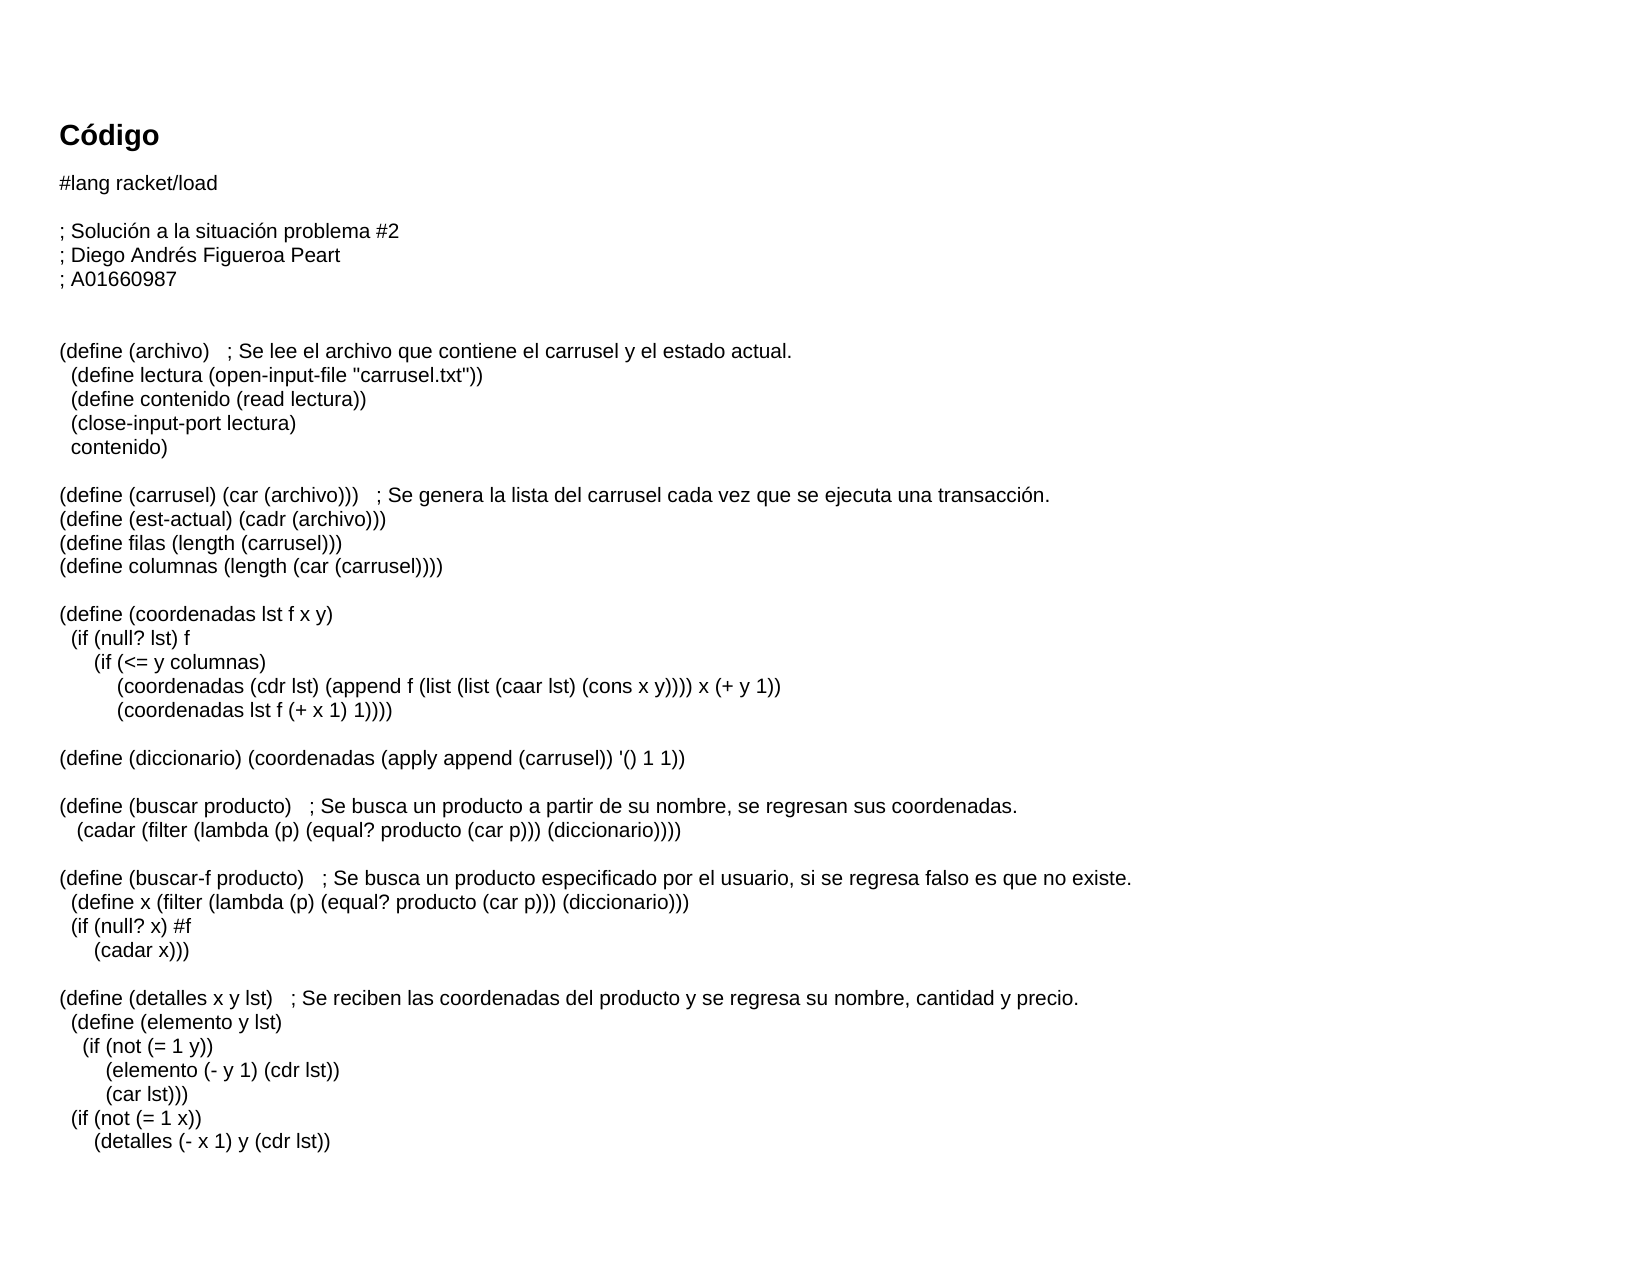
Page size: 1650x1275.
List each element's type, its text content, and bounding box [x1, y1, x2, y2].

text (define (diccionario) (coordenadas (apply append (carrusel)) '() 1 1)) [59, 746, 1591, 770]
text (if (not (= 1 y)) [59, 1033, 1591, 1057]
text (define contenido (read lectura)) [59, 387, 1591, 411]
text (define (archivo) ; Se lee el archivo que contiene el carrusel y el estado actual. [59, 339, 1591, 363]
text #lang racket/load [59, 171, 1591, 195]
text (detalles (- x 1) y (cdr lst)) [59, 1129, 1591, 1153]
text ; Solución a la situación problema #2 [59, 219, 1591, 243]
text (cadar x))) [59, 938, 1591, 962]
text (define columnas (length (car (carrusel)))) [59, 554, 1591, 578]
text (coordenadas lst f (+ x 1) 1)))) [59, 698, 1591, 722]
text (if (<= y columnas) [59, 650, 1591, 674]
text ; A01660987 [59, 267, 1591, 291]
text (define x (filter (lambda (p) (equal? producto (car p))) (diccionario))) [59, 890, 1591, 914]
text (define (buscar producto) ; Se busca un producto a partir de su nombre, se regresan sus coordenadas. [59, 794, 1591, 818]
text (if (null? lst) f [59, 626, 1591, 650]
text (define (buscar-f producto) ; Se busca un producto especificado por el usuario, si se regresa falso es que no existe. [59, 866, 1591, 890]
text (coordenadas (cdr lst) (append f (list (list (caar lst) (cons x y)))) x (+ y 1)) [59, 674, 1591, 698]
text Código [59, 118, 1591, 152]
text ; Diego Andrés Figueroa Peart [59, 243, 1591, 267]
text (car lst))) [59, 1081, 1591, 1105]
text (cadar (filter (lambda (p) (equal? producto (car p))) (diccionario)))) [59, 818, 1591, 842]
text (define (detalles x y lst) ; Se reciben las coordenadas del producto y se regresa su nombre, cantidad y precio. [59, 986, 1591, 1009]
text (define (elemento y lst) [59, 1009, 1591, 1033]
text (define (carrusel) (car (archivo))) ; Se genera la lista del carrusel cada vez que se ejecuta una transacción. [59, 482, 1591, 506]
text (define filas (length (carrusel))) [59, 530, 1591, 554]
text (close-input-port lectura) [59, 411, 1591, 434]
text (if (null? x) #f [59, 914, 1591, 938]
text (if (not (= 1 x)) [59, 1105, 1591, 1129]
text contenido) [59, 434, 1591, 458]
text (define (coordenadas lst f x y) [59, 602, 1591, 626]
text (define lectura (open-input-file "carrusel.txt")) [59, 363, 1591, 387]
text (elemento (- y 1) (cdr lst)) [59, 1057, 1591, 1081]
text (define (est-actual) (cadr (archivo))) [59, 506, 1591, 530]
